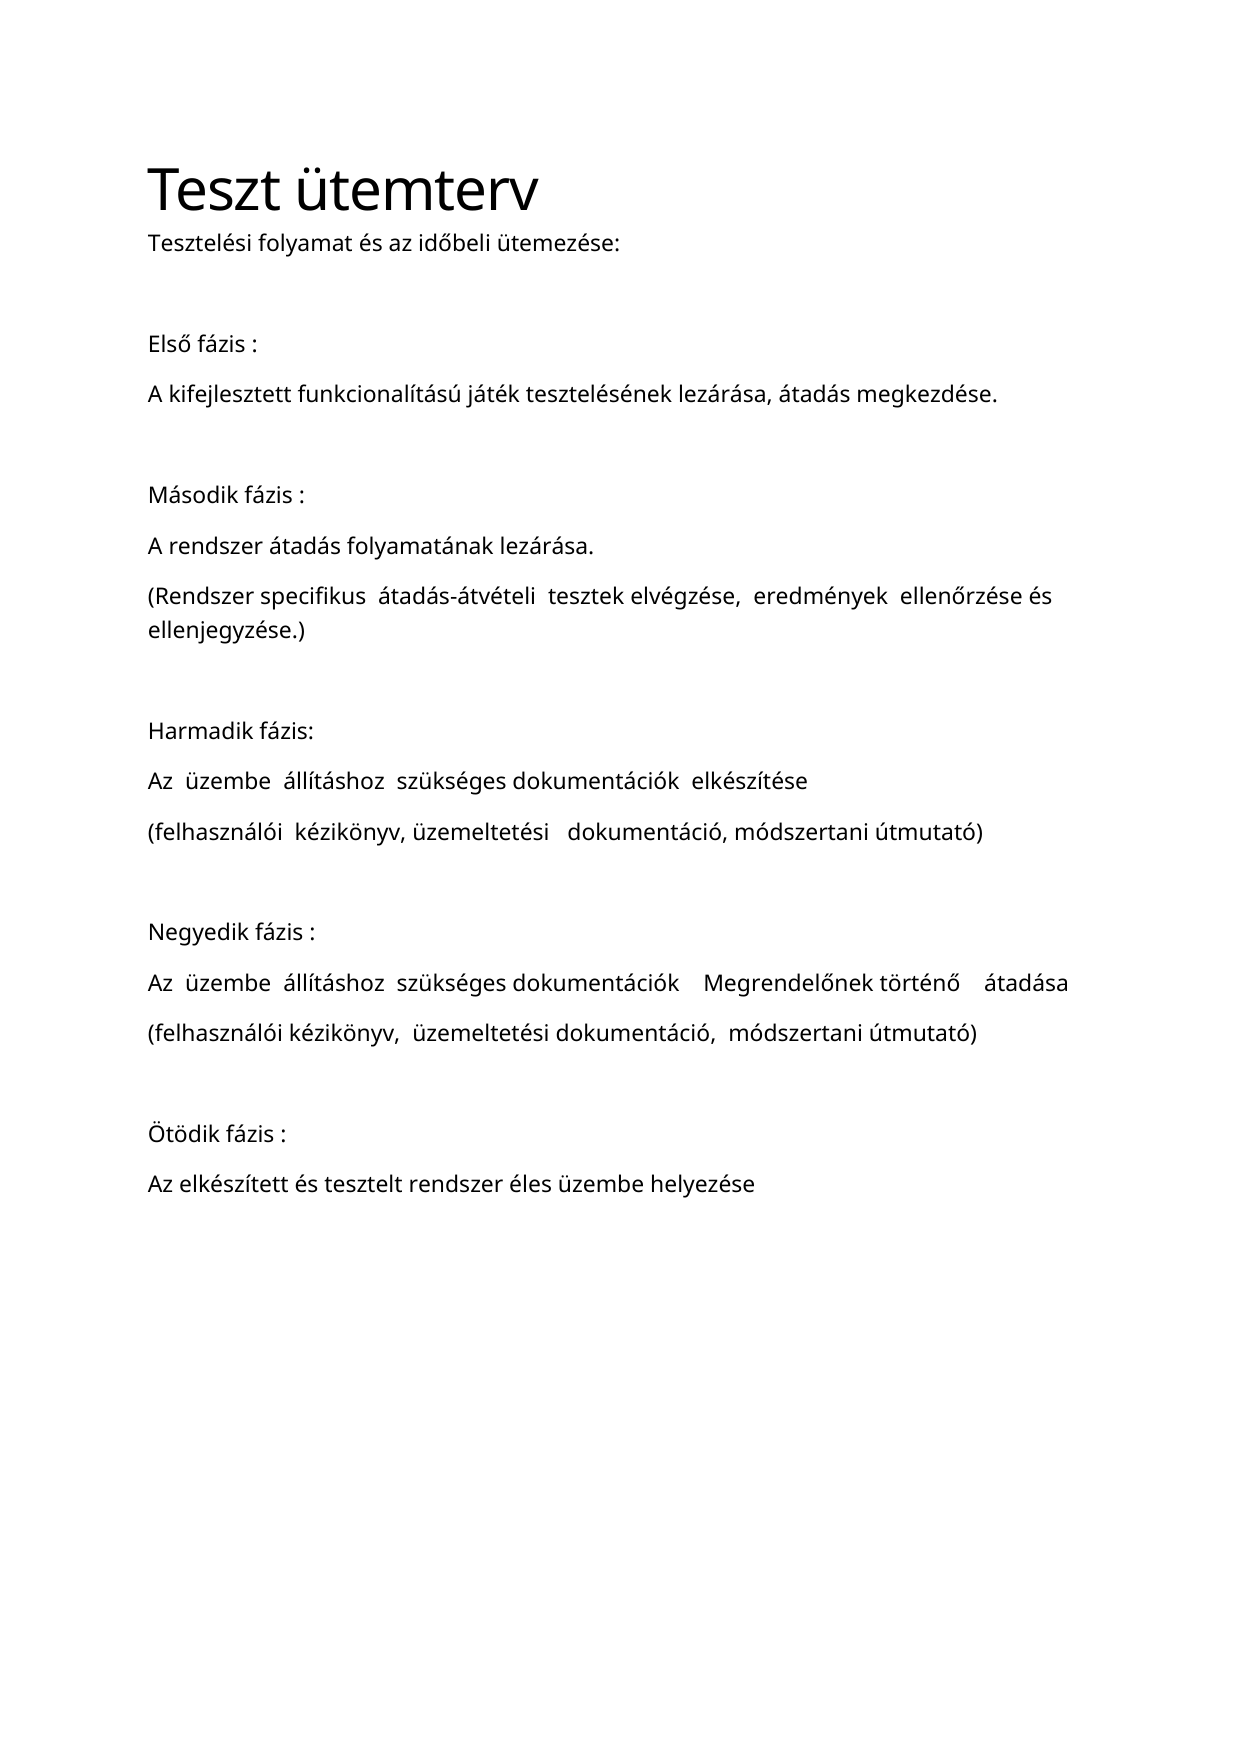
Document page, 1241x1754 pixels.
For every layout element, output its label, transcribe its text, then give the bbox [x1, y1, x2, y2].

text Negyedik fázis : [148, 916, 1093, 947]
text Harmadik fázis: [148, 714, 1093, 746]
text Az elkészített és tesztelt rendszer éles üzembe helyezése [148, 1168, 1093, 1199]
text A kifejlesztett funkcionalítású játék tesztelésének lezárása, átadás megkezdése. [148, 378, 1093, 409]
text Második fázis : [148, 479, 1093, 510]
text Első fázis : [148, 328, 1093, 359]
title Teszt ütemterv [148, 148, 1093, 227]
text Az üzembe állításhoz szükséges dokumentációk elkészítése [148, 765, 1093, 796]
text Az üzembe állításhoz szükséges dokumentációk Megrendelőnek történő átadása [148, 967, 1093, 998]
text (Rendszer specifikus átadás-átvételi tesztek elvégzése, eredmények ellenőrzése és ellenjegyzése.) [148, 580, 1093, 645]
text (felhasználói kézikönyv, üzemeltetési dokumentáció, módszertani útmutató) [148, 815, 1093, 847]
text Tesztelési folyamat és az időbeli ütemezése: [148, 227, 1093, 258]
text A rendszer átadás folyamatának lezárása. [148, 529, 1093, 561]
text Ötödik fázis : [148, 1118, 1093, 1149]
text (felhasználói kézikönyv, üzemeltetési dokumentáció, módszertani útmutató) [148, 1017, 1093, 1048]
